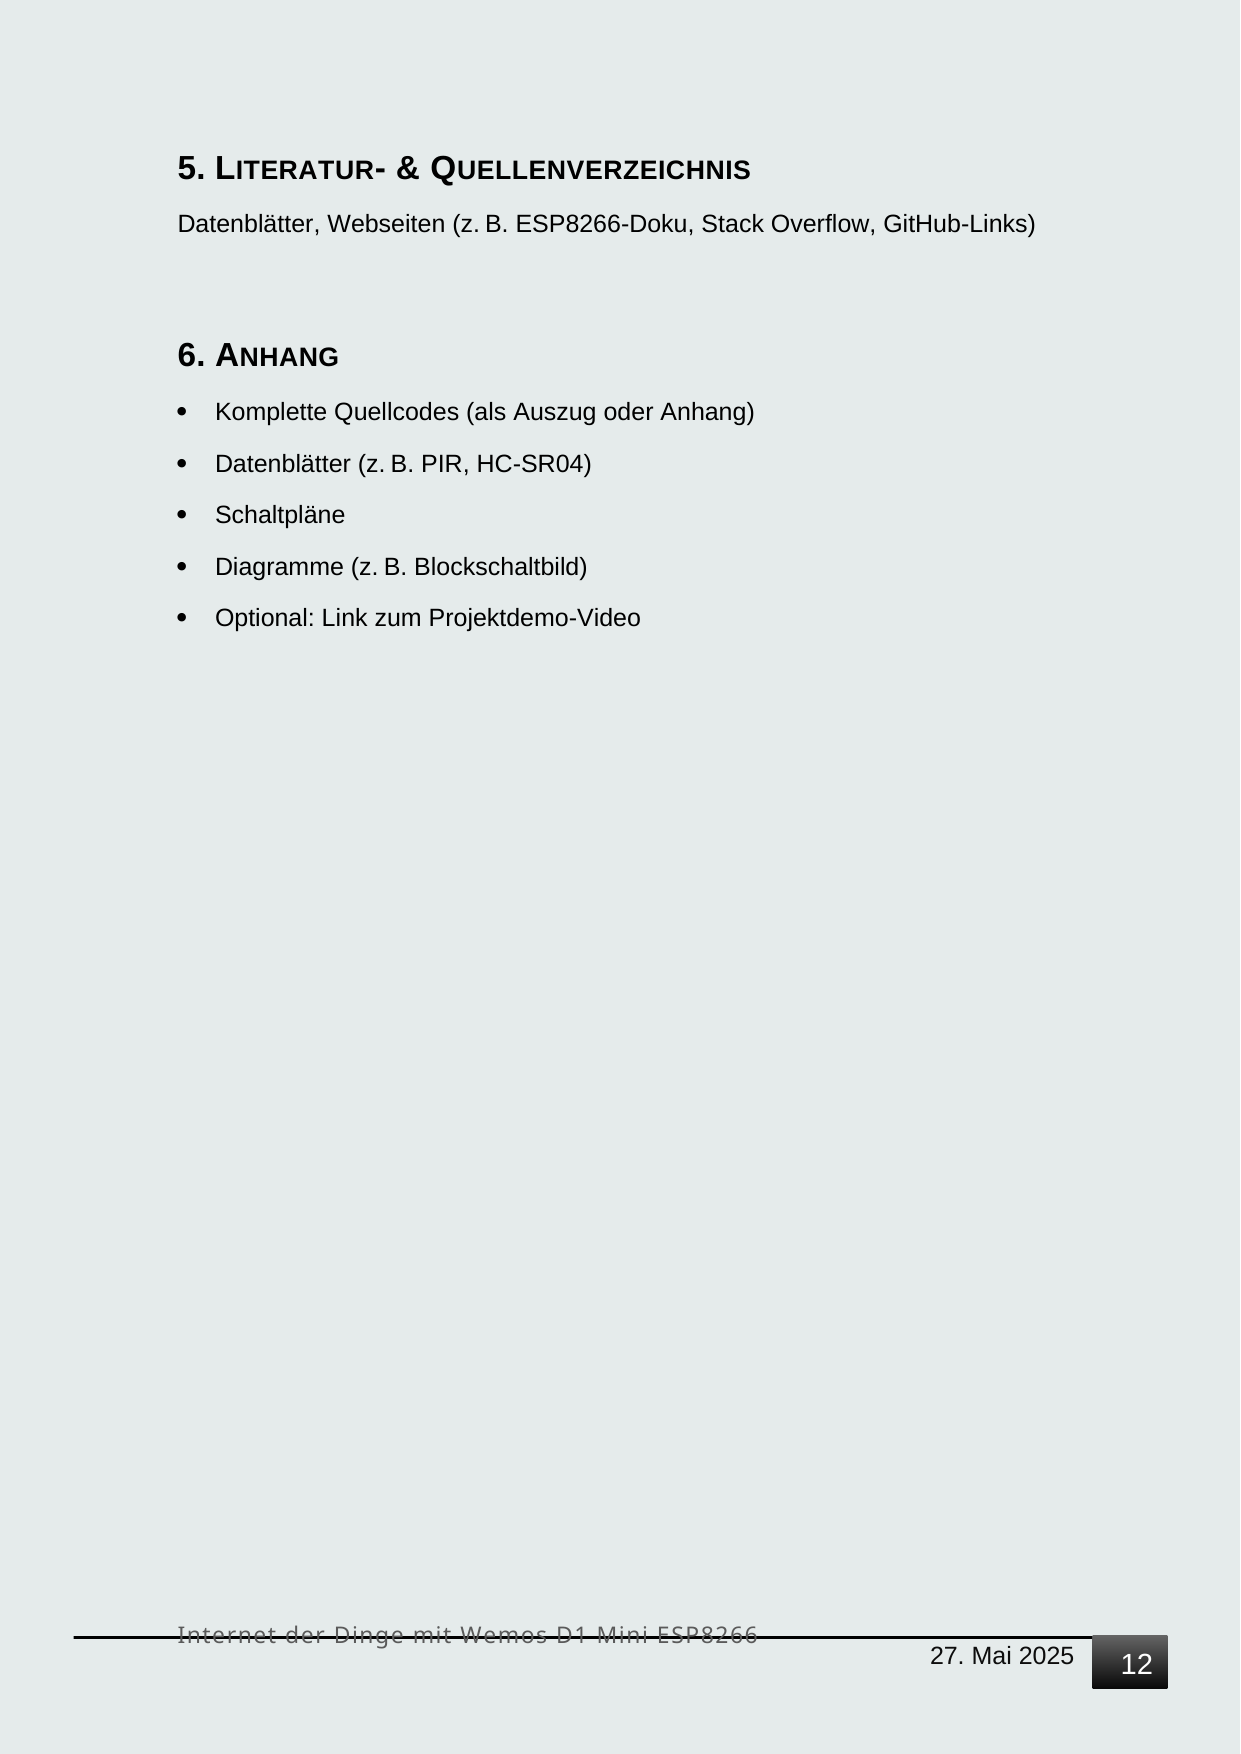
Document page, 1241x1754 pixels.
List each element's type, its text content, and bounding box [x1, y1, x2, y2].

text Schaltpläne [177, 500, 1092, 529]
text Optional: Link zum Projektdemo-Video [177, 603, 1092, 632]
text Komplette Quellcodes (als Auszug oder Anhang) [177, 397, 1092, 426]
text Datenblätter (z. B. PIR, HC-SR04) [177, 449, 1092, 477]
text Diagramme (z. B. Blockschaltbild) [177, 552, 1092, 581]
subtitle Anhang [177, 335, 1092, 374]
